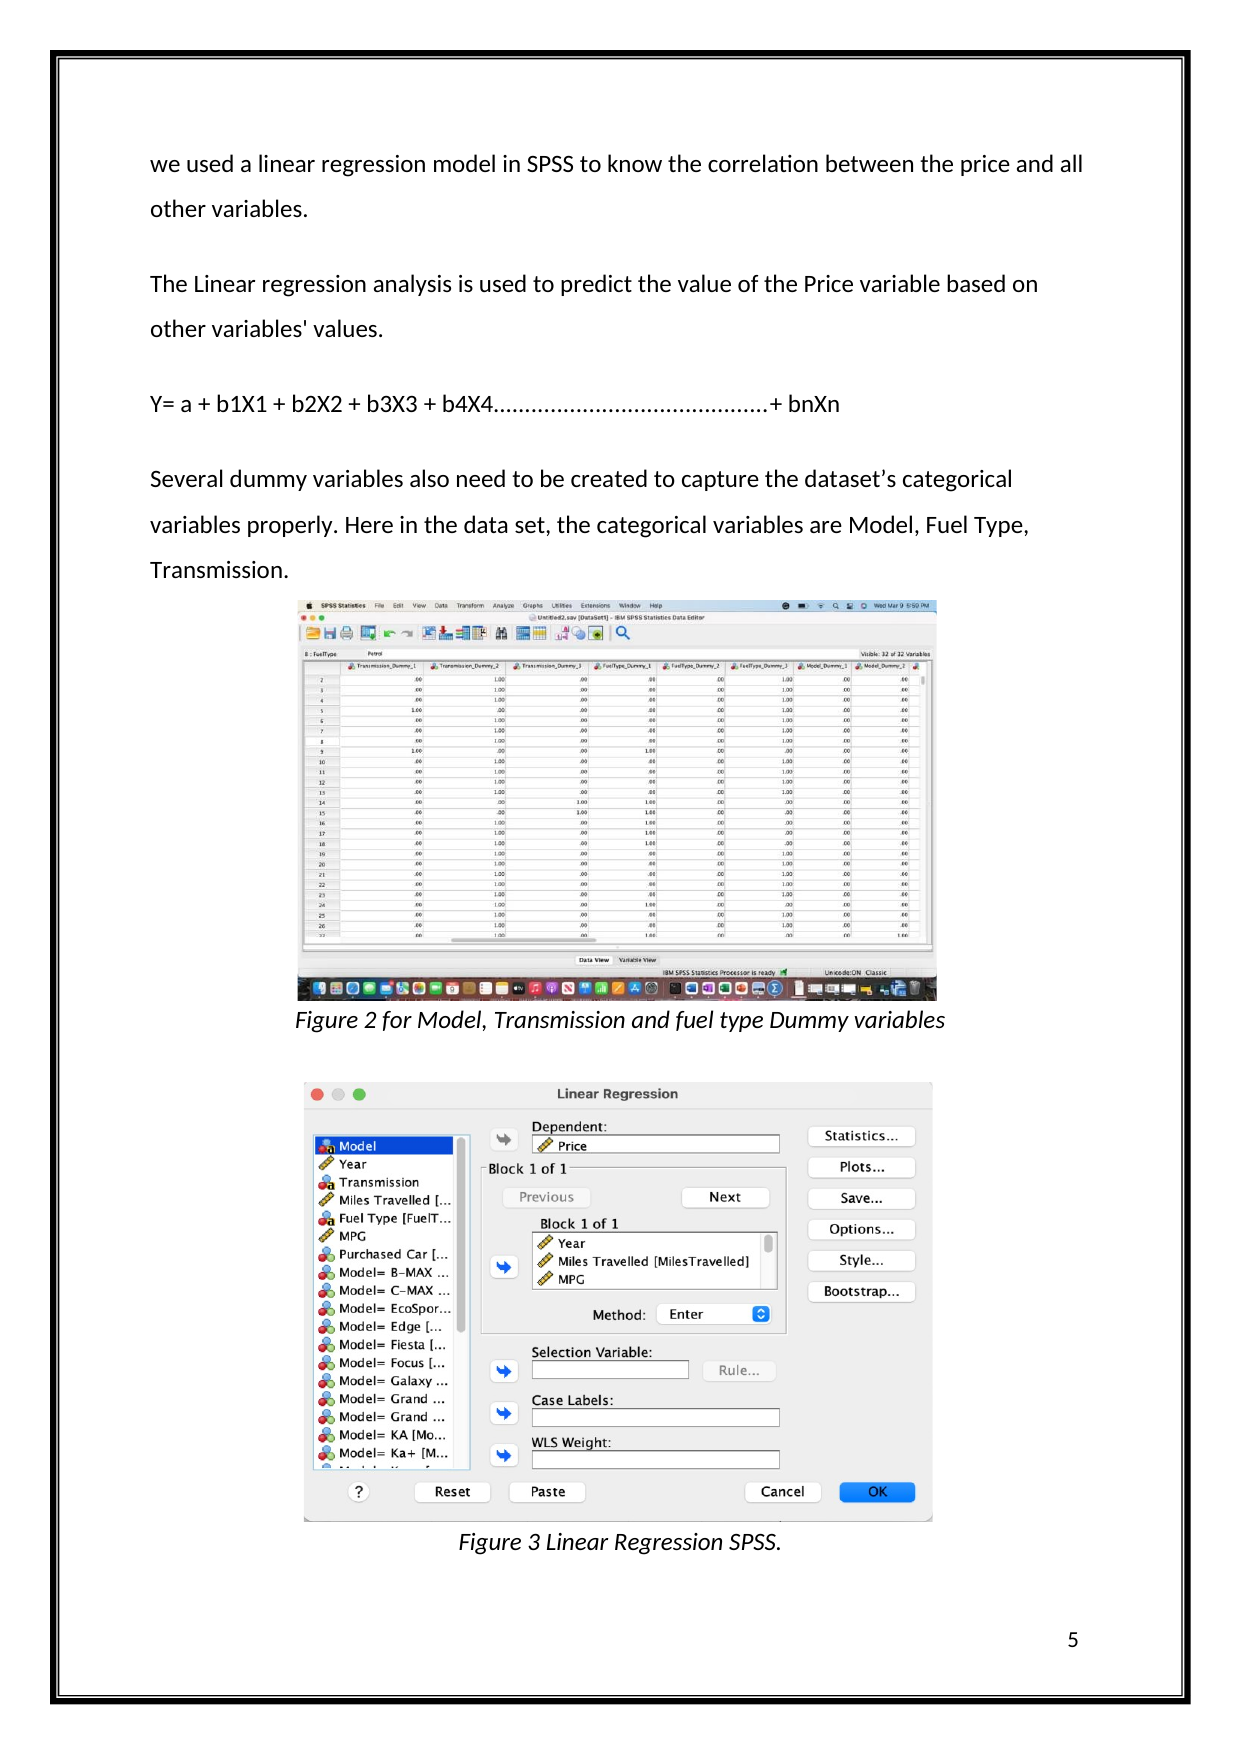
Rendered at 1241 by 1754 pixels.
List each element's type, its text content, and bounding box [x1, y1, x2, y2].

text Several dummy variables also need to be created to capture the dataset’s categorical variables properly. Here in the data set, the categorical variables are Model, Fuel Type, Transmission. [150, 463, 1032, 585]
text The Linear regression analysis is used to predict the value of the Price variable based on other variables' values. [150, 268, 1041, 344]
text we used a linear regression model in SPSS to know the correlation between the price and all other variables. [150, 148, 1086, 224]
picture [297, 600, 937, 1001]
text Y= a + b1X1 + b2X2 + b3X3 + b4X4 + bnXn [150, 388, 1153, 418]
picture [303, 1082, 933, 1522]
text Figure 2 for Model, Transmission and fuel type Dummy variables [222, 1004, 1018, 1034]
